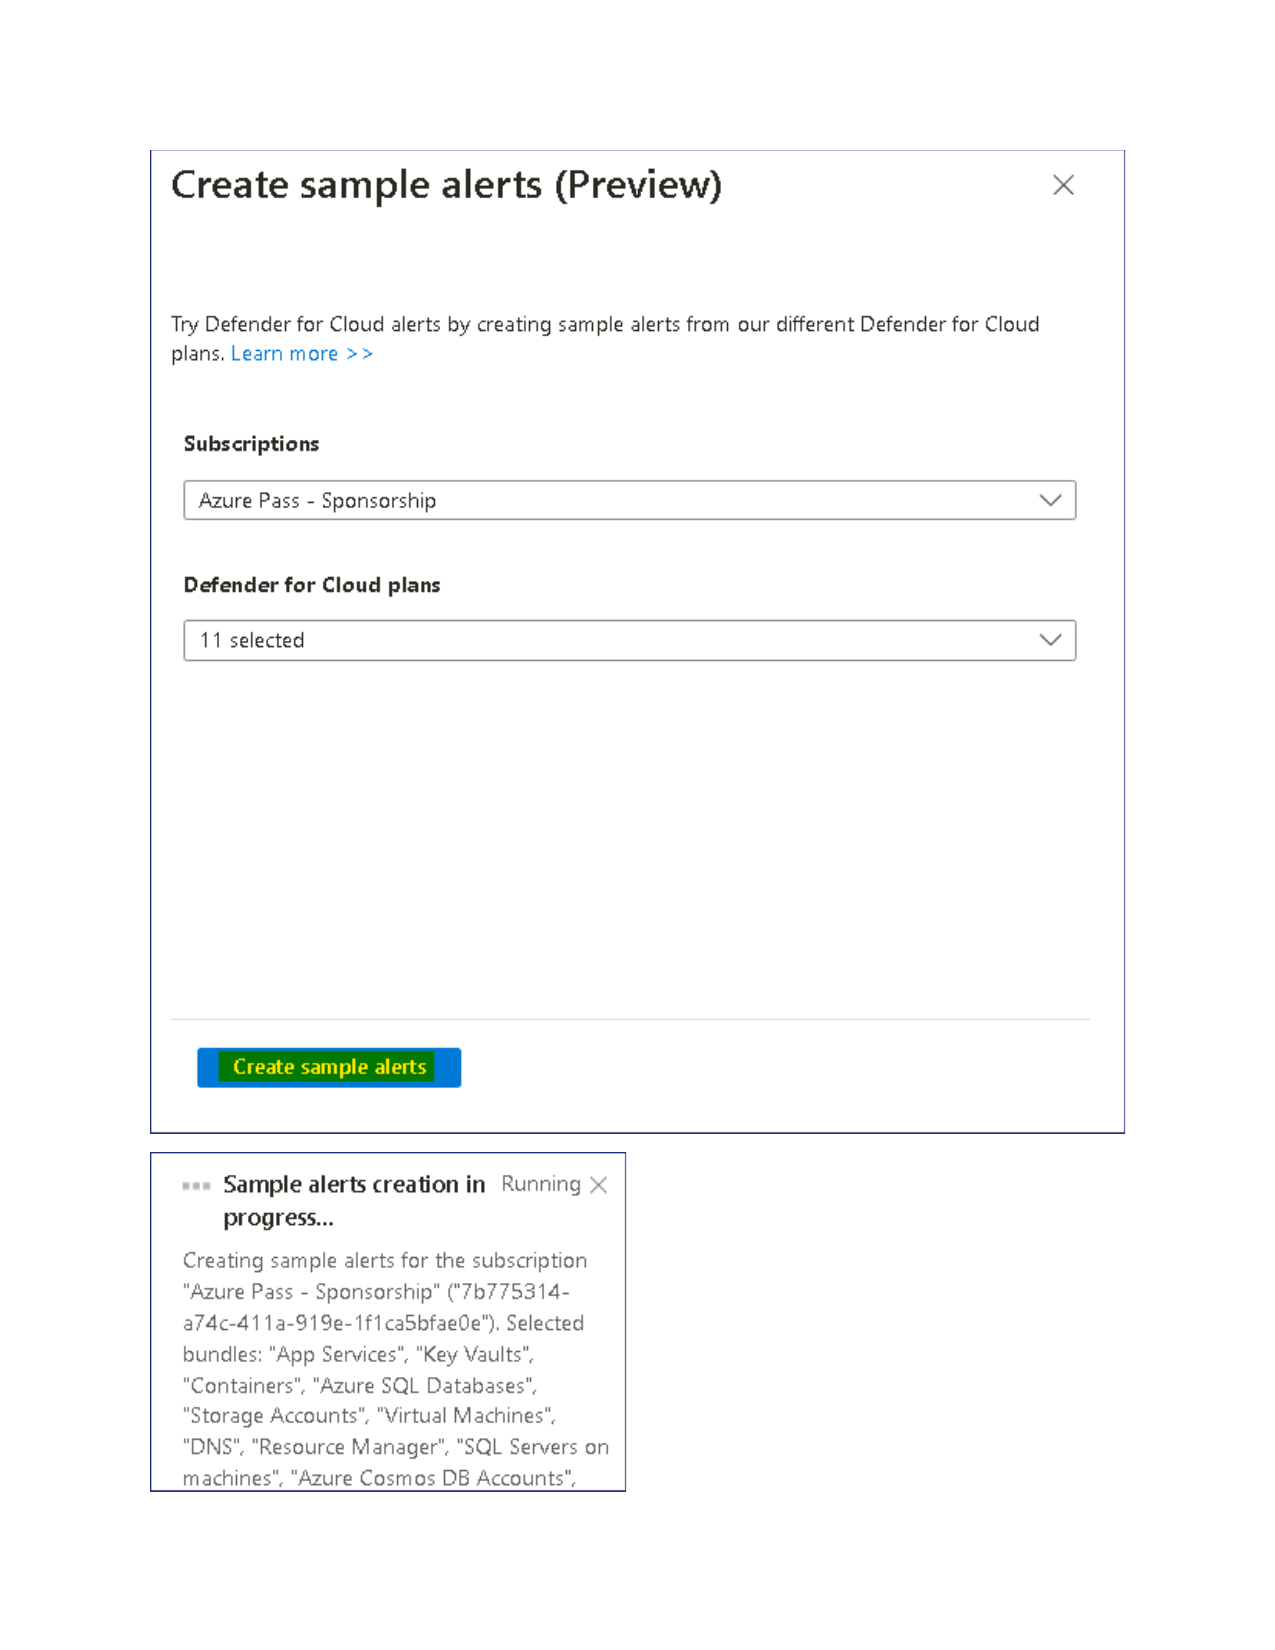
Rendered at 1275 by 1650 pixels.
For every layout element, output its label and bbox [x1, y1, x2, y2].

picture [150, 1152, 627, 1492]
picture [150, 150, 1125, 1134]
